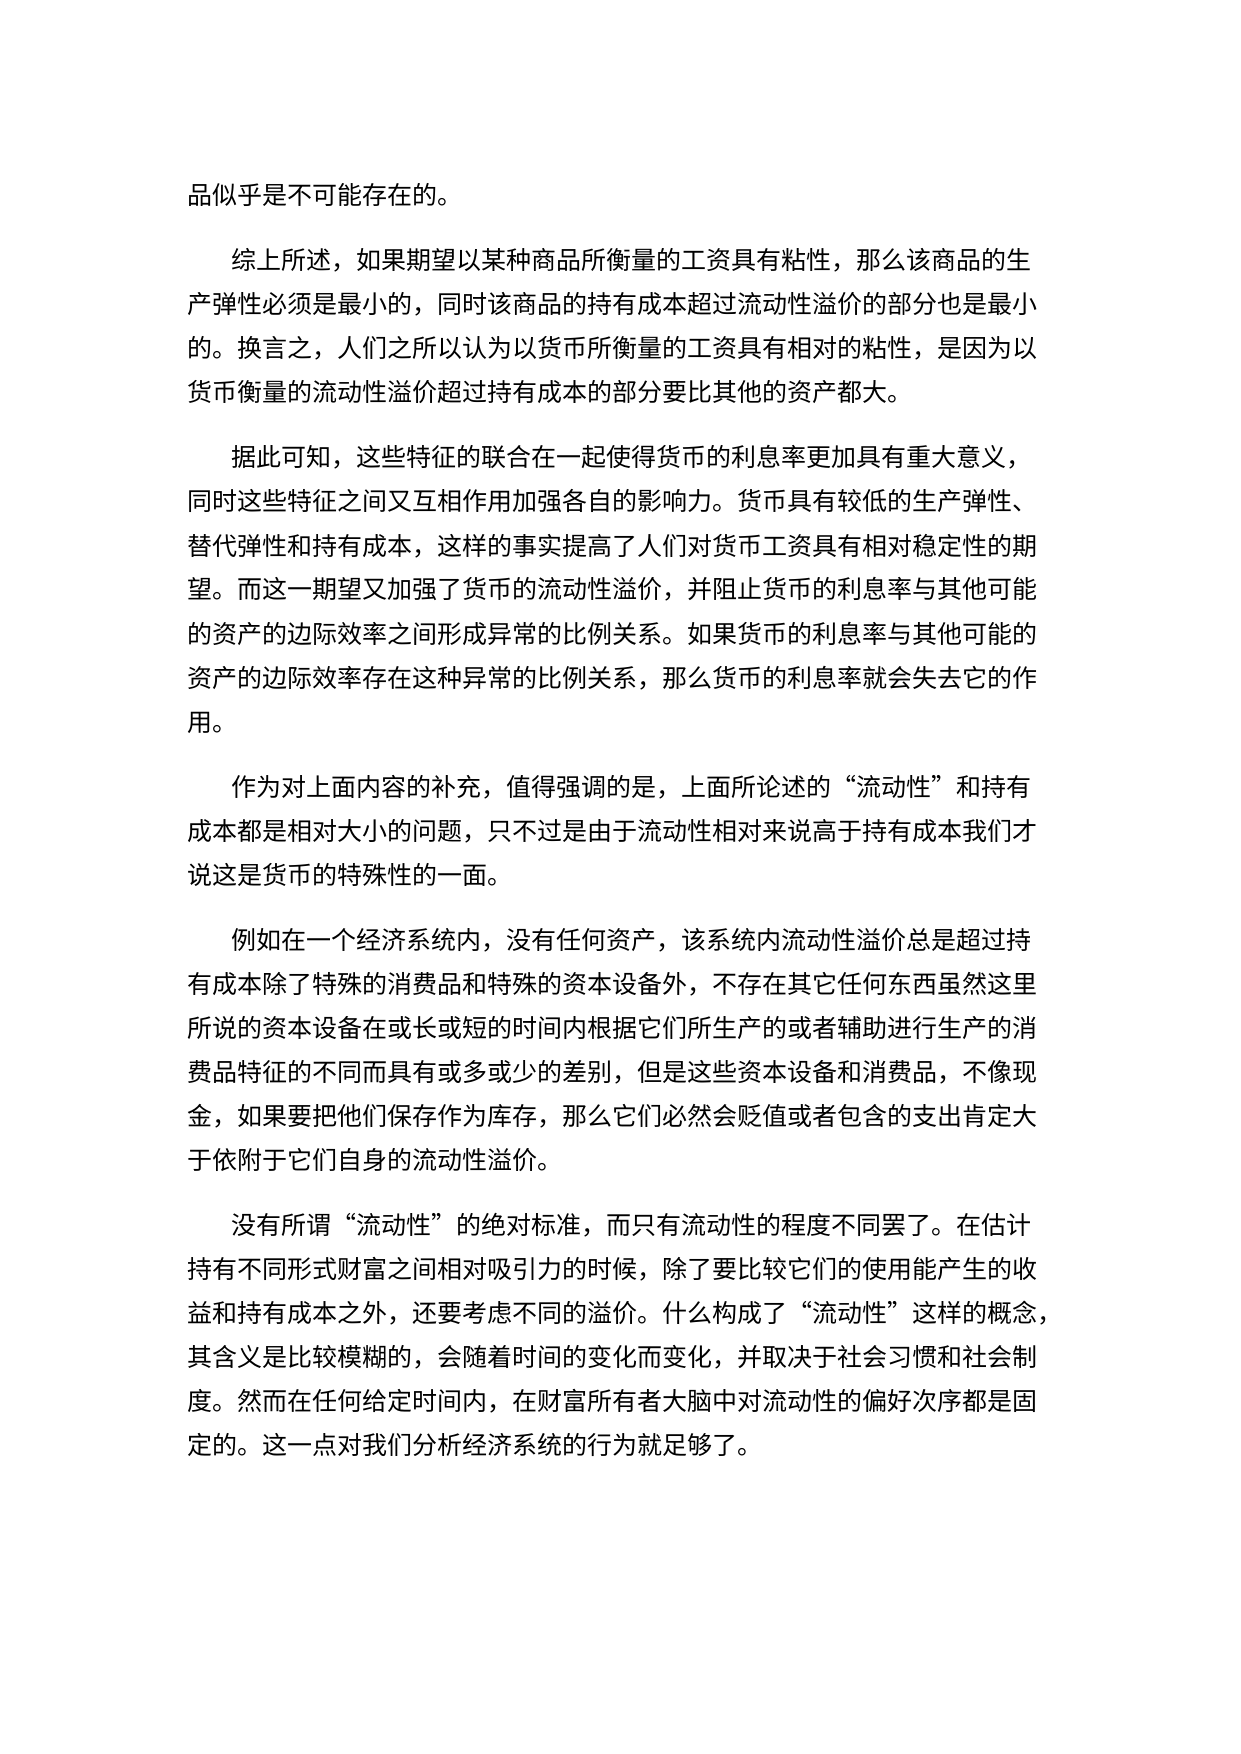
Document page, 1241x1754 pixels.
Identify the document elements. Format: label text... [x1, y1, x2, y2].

text 没有所谓“流动性”的绝对标准，而只有流动性的程度不同罢了。在估计持有不同形式财富之间相对吸引力的时候，除了要比较它们的使用能产生的收益和持有成本之外，还要考虑不同的溢价。什么构成了“流动性”这样的概念，其含义是比较模糊的，会随着时间的变化而变化，并取决于社会习惯和社会制度。然而在任何给定时间内，在财富所有者大脑中对流动性的偏好次序都是固定的。这一点对我们分析经济系统的行为就足够了。 [187, 1201, 1053, 1466]
text 综上所述，如果期望以某种商品所衡量的工资具有粘性，那么该商品的生产弹性必须是最小的，同时该商品的持有成本超过流动性溢价的部分也是最小的。换言之，人们之所以认为以货币所衡量的工资具有相对的粘性，是因为以货币衡量的流动性溢价超过持有成本的部分要比其他的资产都大。 [187, 237, 1053, 413]
text 例如在一个经济系统内，没有任何资产，该系统内流动性溢价总是超过持有成本除了特殊的消费品和特殊的资本设备外，不存在其它任何东西虽然这里所说的资本设备在或长或短的时间内根据它们所生产的或者辅助进行生产的消费品特征的不同而具有或多或少的差别，但是这些资本设备和消费品，不像现金，如果要把他们保存作为库存，那么它们必然会贬值或者包含的支出肯定大于依附于它们自身的流动性溢价。 [187, 916, 1053, 1181]
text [187, 172, 1053, 216]
text 作为对上面内容的补充，值得强调的是，上面所论述的“流动性”和持有成本都是相对大小的问题，只不过是由于流动性相对来说高于持有成本我们才说这是货币的特殊性的一面。 [187, 763, 1053, 895]
text 据此可知，这些特征的联合在一起使得货币的利息率更加具有重大意义，同时这些特征之间又互相作用加强各自的影响力。货币具有较低的生产弹性、替代弹性和持有成本，这样的事实提高了人们对货币工资具有相对稳定性的期望。而这一期望又加强了货币的流动性溢价，并阻止货币的利息率与其他可能的资产的边际效率之间形成异常的比例关系。如果货币的利息率与其他可能的资产的边际效率存在这种异常的比例关系，那么货币的利息率就会失去它的作用。 [187, 434, 1053, 742]
